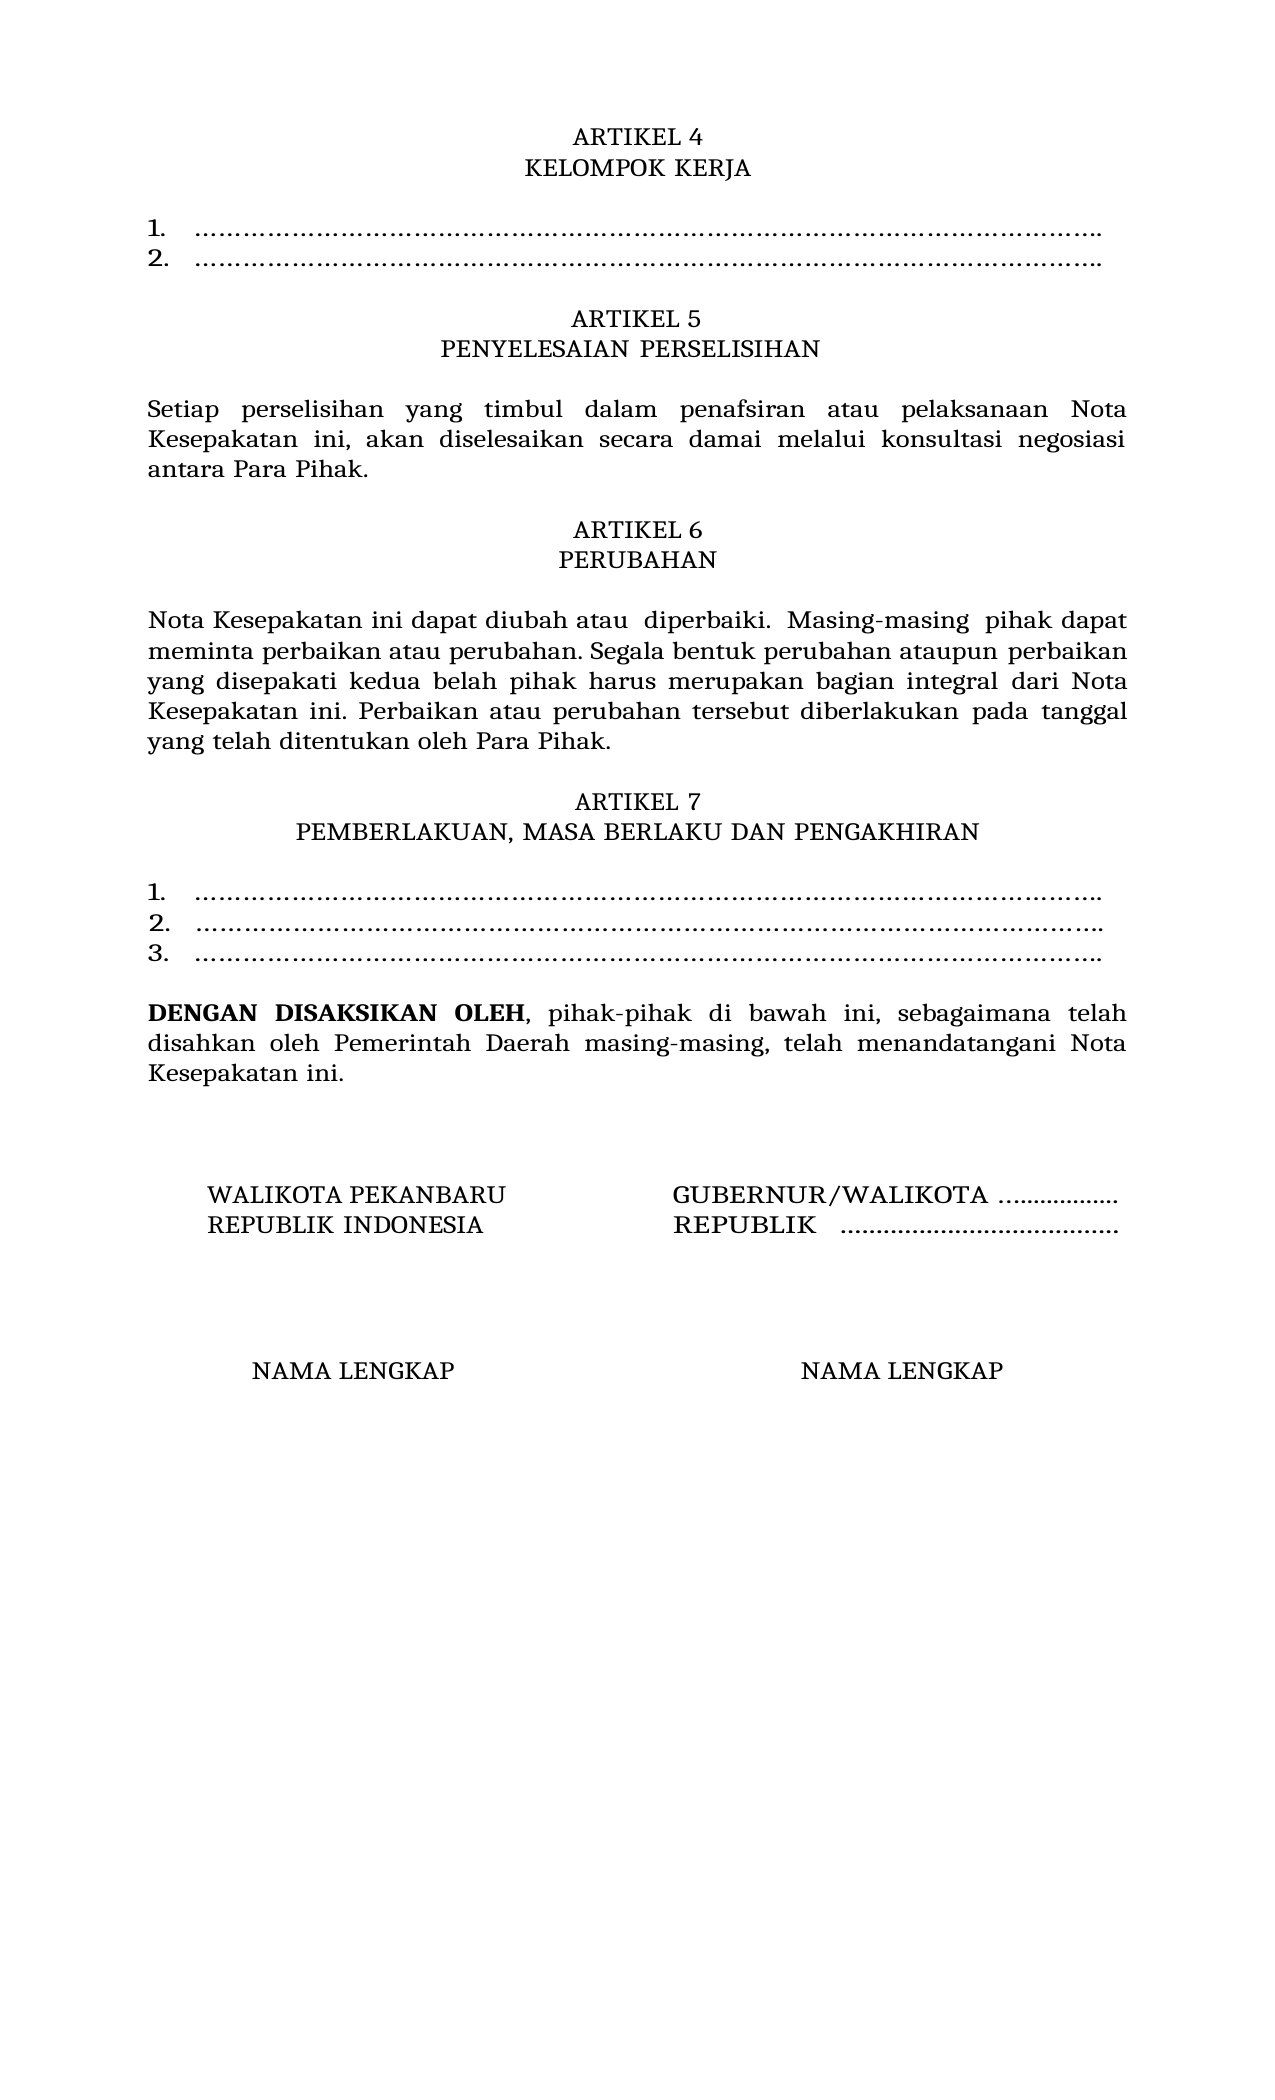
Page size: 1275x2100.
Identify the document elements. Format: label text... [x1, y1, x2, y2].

text Nota Kesepakatan ini dapat diubah atau diperbaiki. Masing-masing pihak dapat meminta perbaikan atau perubahan. Segala bentuk perubahan ataupun perbaikan yang disepakati kedua belah pihak harus merupakan bagian integral dari Nota Kesepakatan ini. Perbaikan atau perubahan tersebut diberlakukan pada tanggal yang telah ditentukan oleh Para Pihak. [148, 606, 1128, 756]
text NAMA LENGKAP NAMA LENGKAP [251, 1357, 1208, 1385]
text WALIKOTA PEKANBARU GUBERNUR/WALIKOTA …............... [207, 1181, 1208, 1209]
text ARTIKEL 6 PERUBAHAN [557, 516, 719, 575]
text 1. …………………………………………………………………………………………………. [148, 878, 1208, 907]
text ARTIKEL 5 PENYELESAIAN PERSELISIHAN [440, 304, 869, 363]
text DENGAN DISAKSIKAN OLEH, pihak-pihak di bawah ini, sebagaimana telah disahkan oleh Pemerintah Daerah masing-masing, telah menandatangani Nota Kesepakatan ini. [148, 999, 1128, 1088]
text 1. …………………………………………………………………………………………………. [148, 214, 1208, 243]
text REPUBLIK INDONESIA REPUBLIK ....................................... [207, 1211, 1208, 1240]
text PEMBERLAKUAN, MASA BERLAKU DAN PENGAKHIRAN [282, 818, 993, 847]
text ARTIKEL 4 KELOMPOK KERJA [517, 123, 758, 182]
text 2. …………………………………………………………………………………………………. [148, 244, 1208, 273]
text Setiap perselisihan yang timbul dalam penafsiran atau pelaksanaan Nota Kesepakatan ini, akan diselesaikan secara damai melalui konsultasi negosiasi antara Para Pihak. [148, 395, 1127, 484]
text 2. …………………………………………………………………………………………………. [149, 908, 1208, 937]
text ARTIKEL 7 [478, 788, 798, 816]
text 3. …………………………………………………………………………………………………. [148, 939, 1208, 967]
